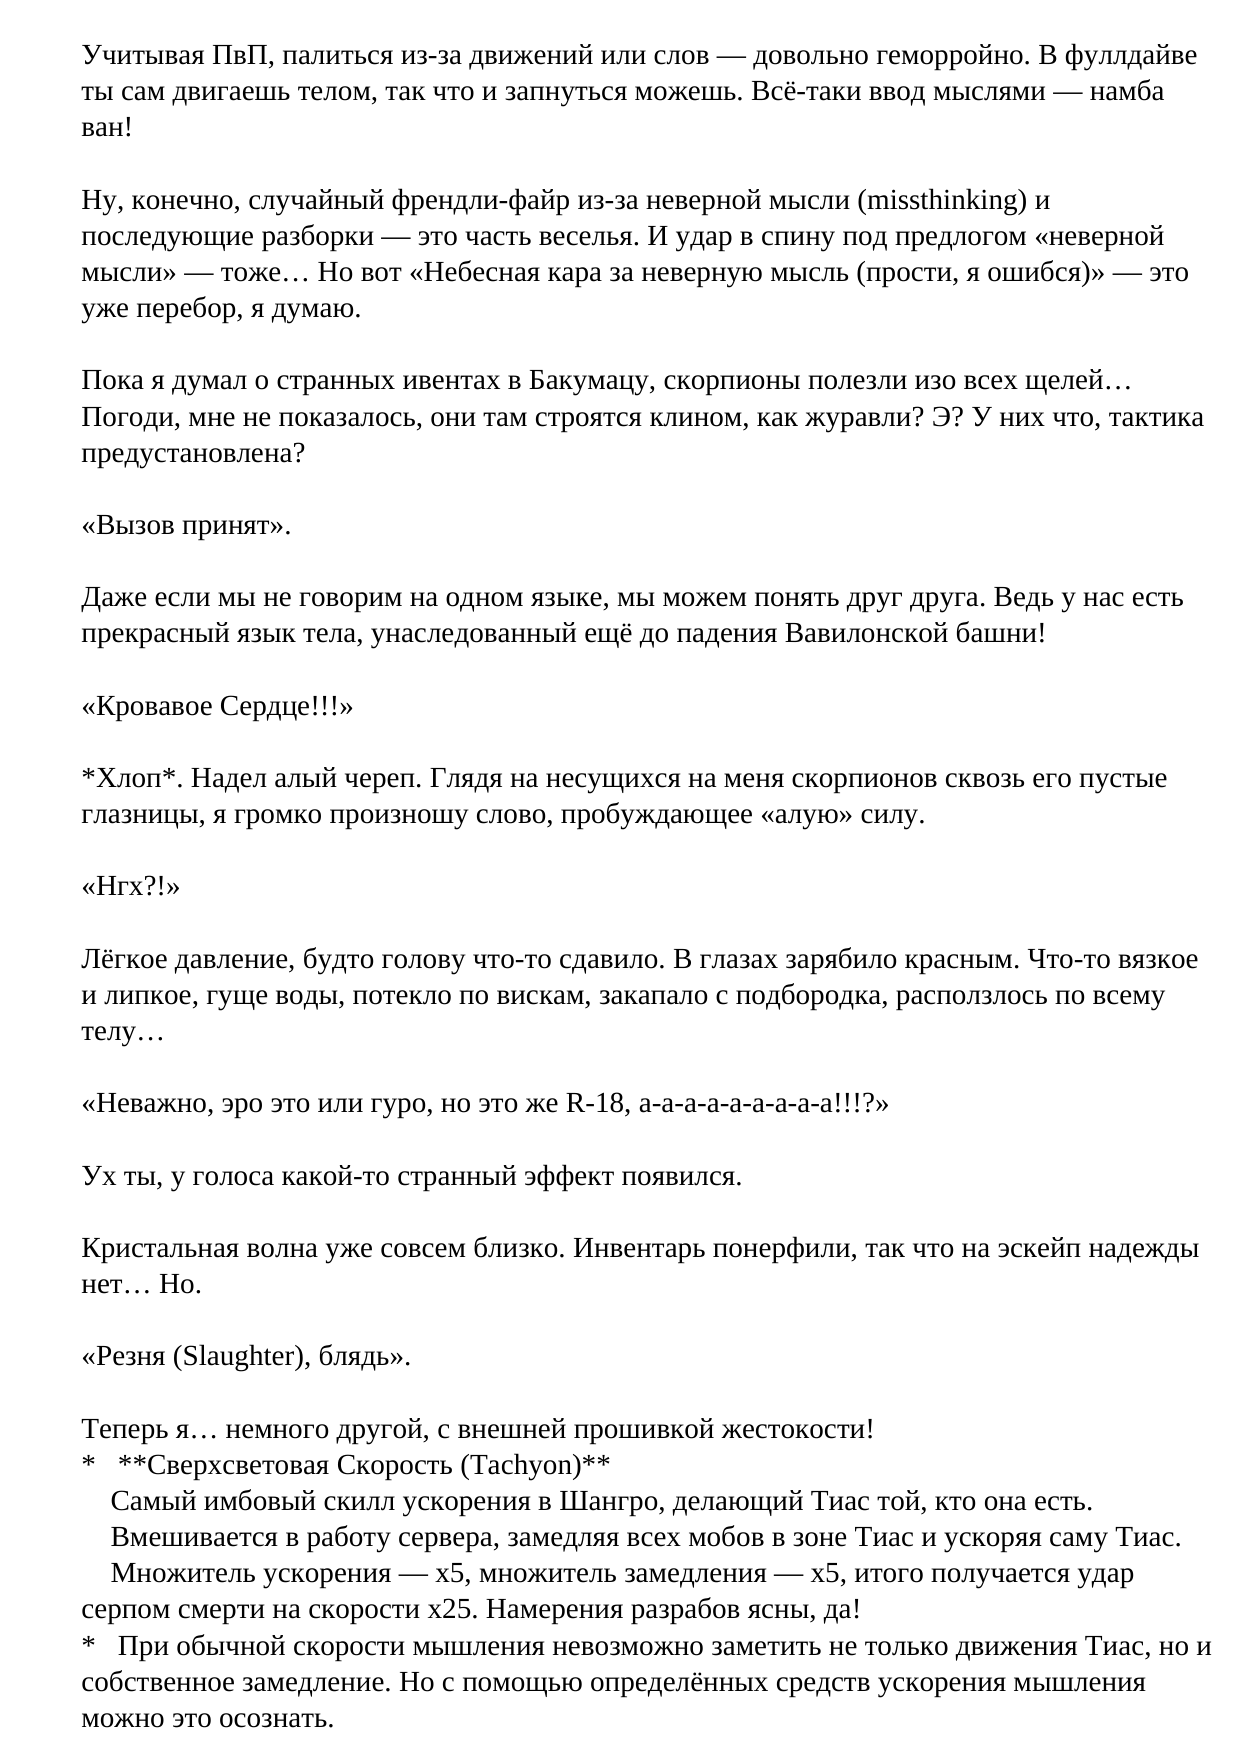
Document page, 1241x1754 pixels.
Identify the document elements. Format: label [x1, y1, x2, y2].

text [81, 37, 1215, 1733]
